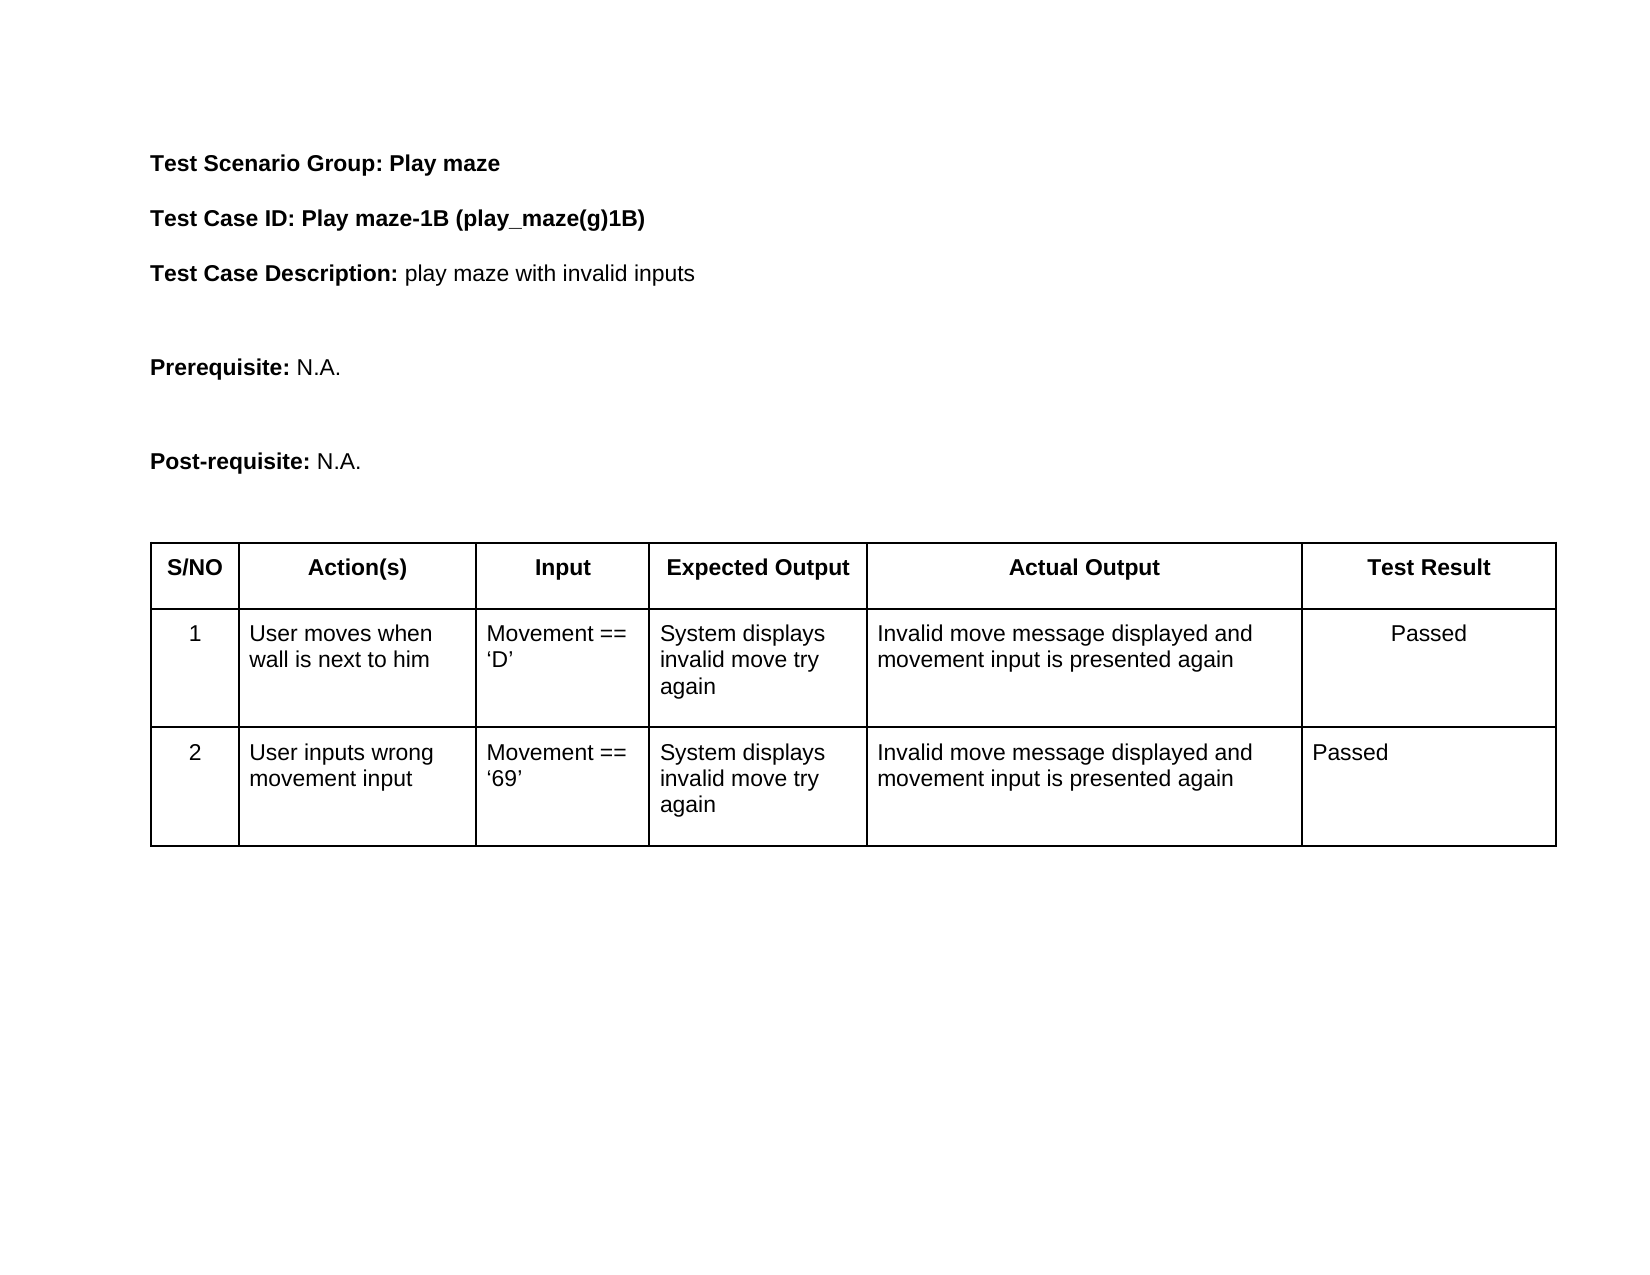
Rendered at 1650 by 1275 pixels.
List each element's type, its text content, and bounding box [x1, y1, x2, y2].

text Prerequisite: N.A. [150, 354, 1500, 381]
table_cell Invalid move message displayed and movement input is presented again [868, 728, 1301, 845]
table_header Test Result [1303, 544, 1555, 608]
text Test Scenario Group: Play maze [150, 150, 1500, 176]
subtitle Test Case ID: Play maze-1B (play_maze(g)1B) [150, 205, 1500, 232]
table_cell System displays invalid move try again [650, 610, 866, 726]
table_cell User moves when wall is next to him [240, 610, 475, 726]
table_cell 2 [152, 728, 238, 845]
table_header Expected Output [650, 544, 866, 608]
table_header Input [477, 544, 648, 608]
table_cell Invalid move message displayed and movement input is presented again [868, 610, 1301, 726]
text Test Case Description: play maze with invalid inputs [150, 260, 1500, 287]
table_cell User inputs wrong movement input [240, 728, 475, 845]
table_header Action(s) [240, 544, 475, 608]
table_cell System displays invalid move try again [650, 728, 866, 845]
text Post-requisite: N.A. [150, 448, 1500, 474]
table_cell Movement == ‘D’ [477, 610, 648, 726]
table_cell Movement == ‘69’ [477, 728, 648, 845]
table_header S/NO [152, 544, 238, 608]
table_cell Passed [1303, 728, 1555, 845]
table_cell 1 [152, 610, 238, 726]
table_header Actual Output [868, 544, 1301, 608]
table_cell Passed [1303, 610, 1555, 726]
